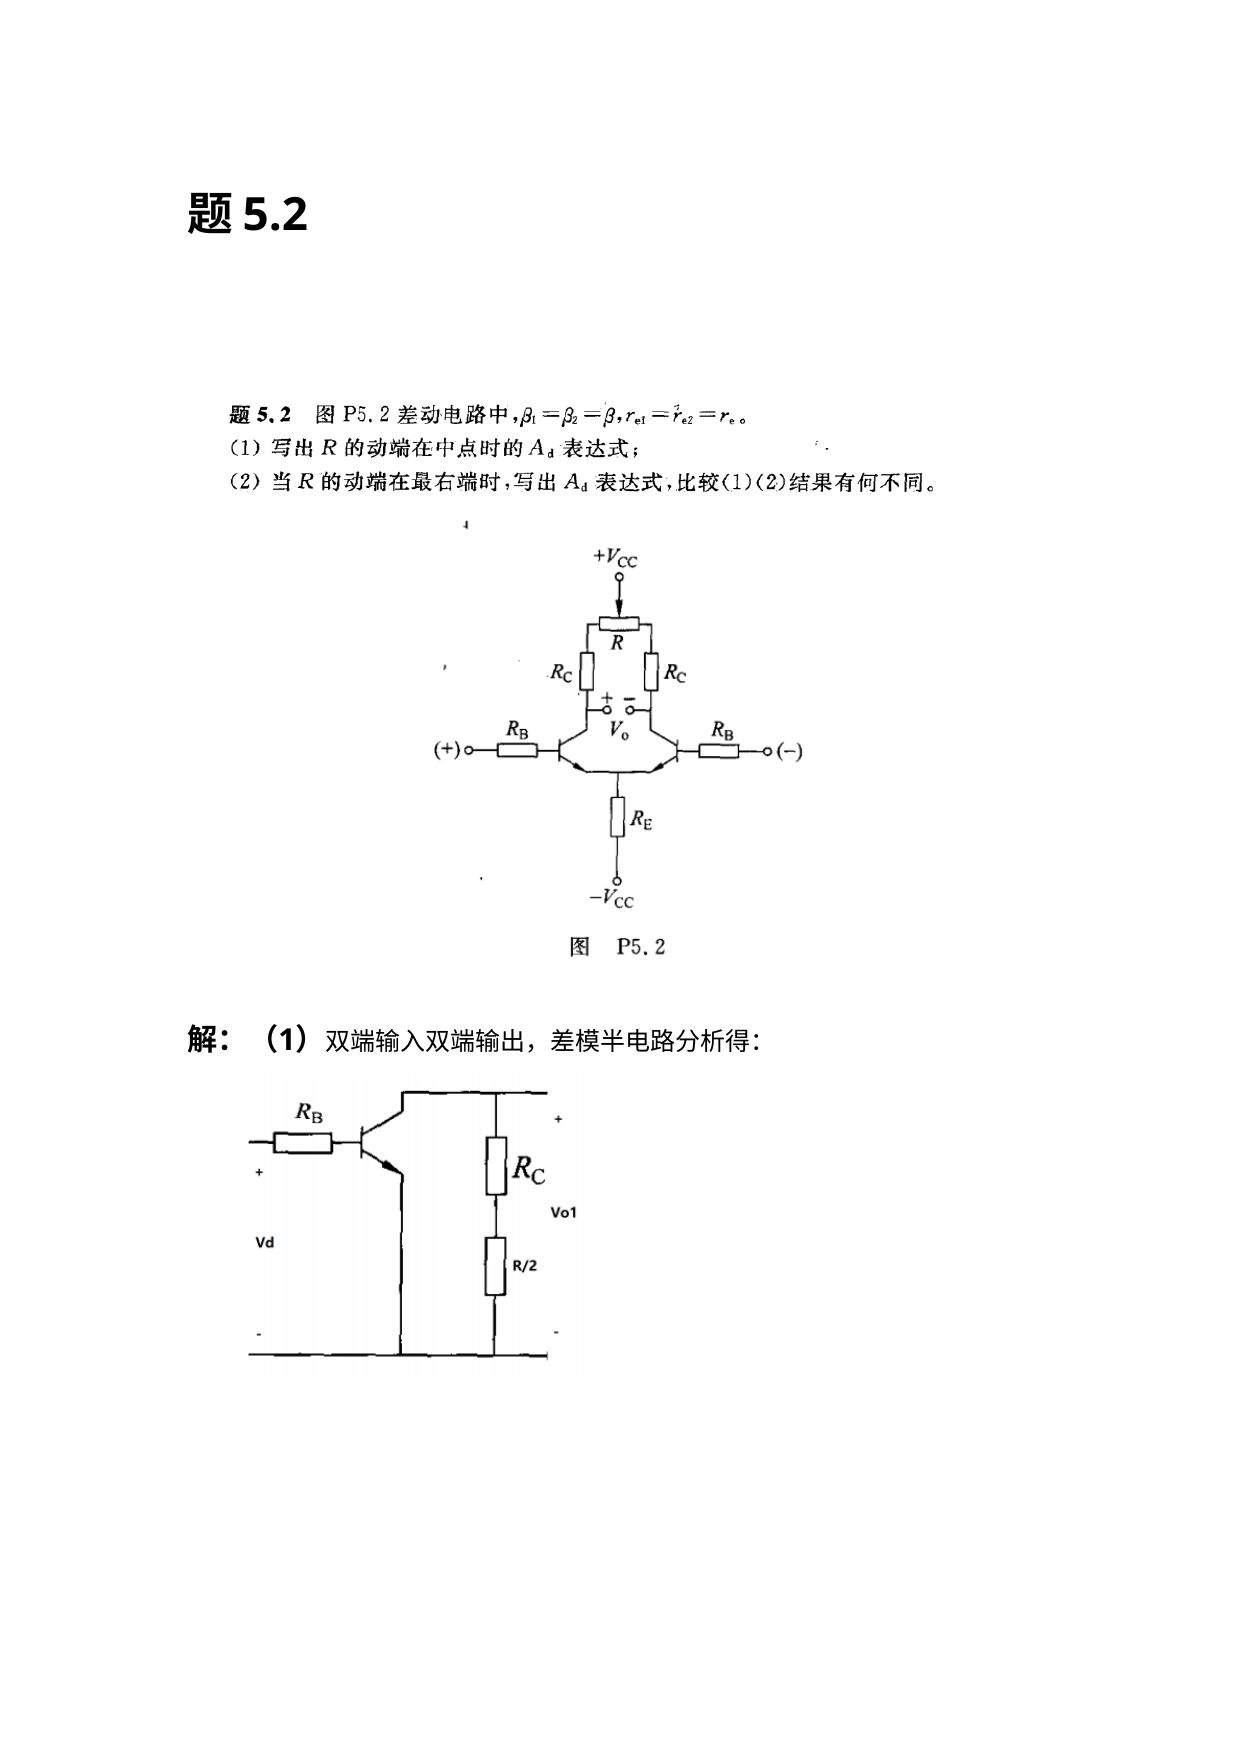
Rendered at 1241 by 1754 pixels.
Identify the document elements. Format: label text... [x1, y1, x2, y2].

text 题5.2 [187, 162, 1053, 259]
text 解：（1）双端输入双端输出，差模半电路分析得： [187, 1005, 1053, 1070]
